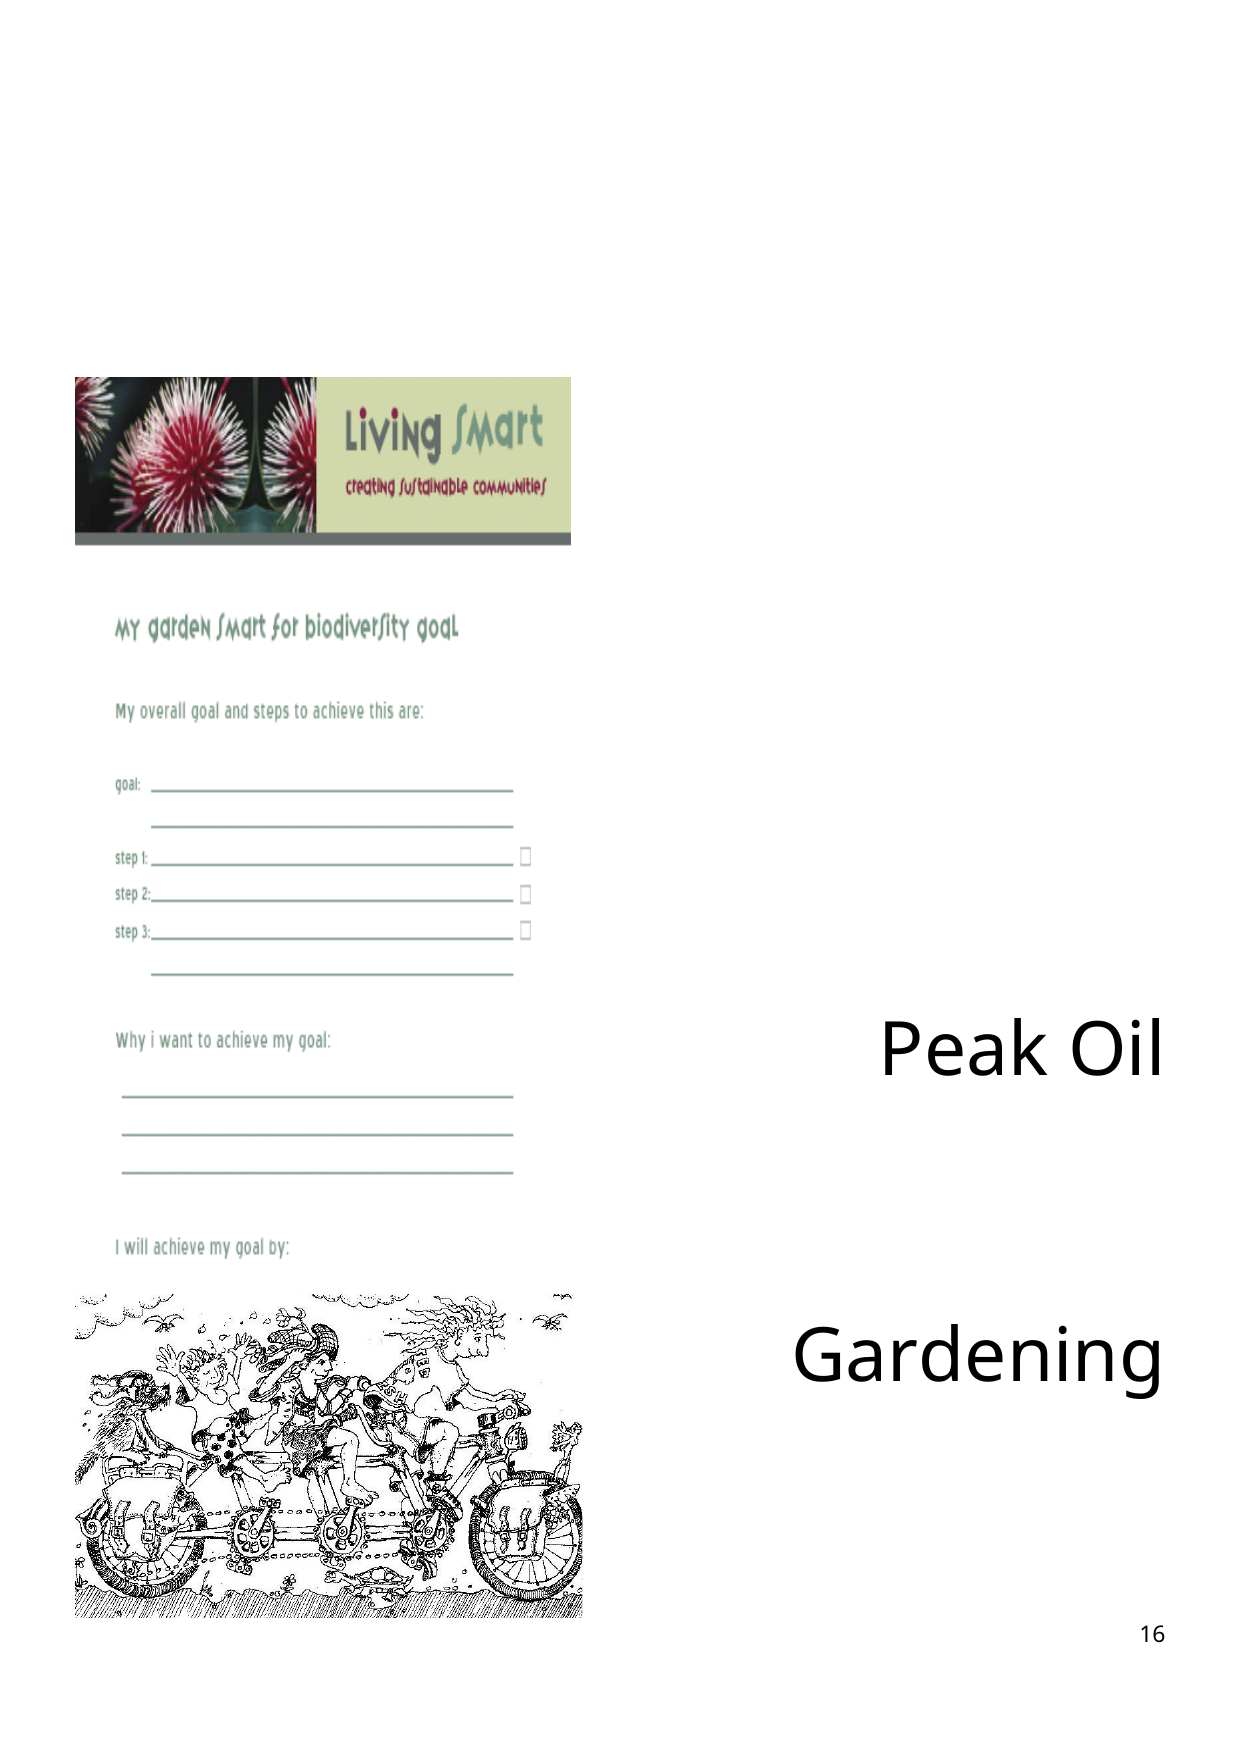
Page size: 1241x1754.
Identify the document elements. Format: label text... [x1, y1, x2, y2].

text Gardening [583, 1301, 1165, 1403]
picture [75, 1294, 583, 1618]
text Peak Oil [571, 995, 1165, 1097]
